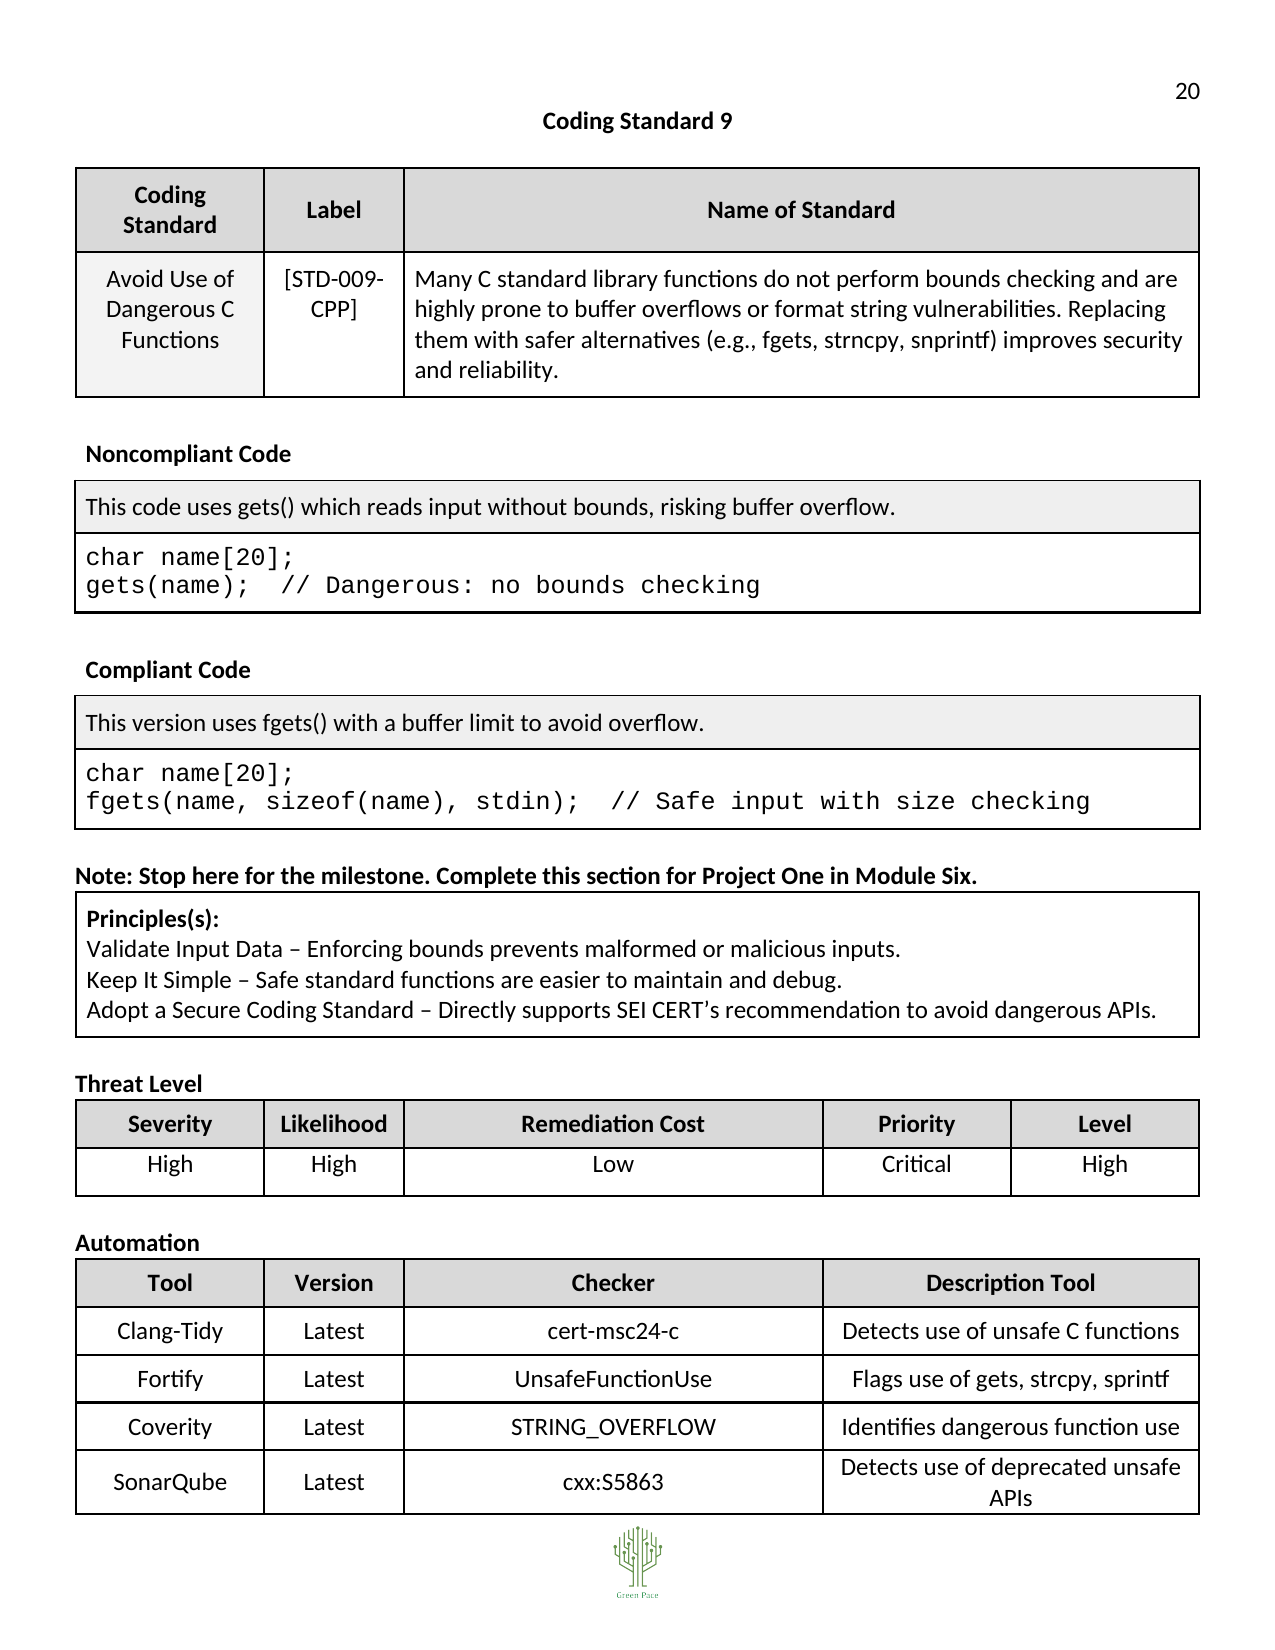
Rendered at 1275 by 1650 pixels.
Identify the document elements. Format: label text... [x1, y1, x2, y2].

table_header Remediation Cost [405, 1101, 822, 1147]
table_cell Detects use of deprecated unsafe APIs [824, 1451, 1198, 1512]
table_cell Critical [824, 1149, 1010, 1194]
table_cell High [1012, 1149, 1198, 1194]
table_header Label [265, 169, 403, 251]
table_header Priority [824, 1101, 1010, 1147]
table_cell Low [405, 1149, 822, 1194]
table_cell Latest [265, 1451, 403, 1512]
table_cell Clang-Tidy [77, 1308, 263, 1353]
table_cell Coverity [77, 1404, 263, 1449]
table_cell UnsafeFunctionUse [405, 1356, 822, 1401]
table_header Description Tool [824, 1260, 1198, 1306]
table_header Level [1012, 1101, 1198, 1147]
table_header Version [265, 1260, 403, 1306]
table_header Checker [405, 1260, 822, 1306]
table_cell Fortify [77, 1356, 263, 1401]
table_cell Identifies dangerous function use [824, 1404, 1198, 1449]
table_header Compliant Code [75, 644, 1200, 695]
table_header Noncompliant Code [75, 428, 1200, 479]
text Automation [75, 1227, 1200, 1258]
table_header Likelihood [265, 1101, 403, 1147]
table_cell Avoid Use of Dangerous C Functions [77, 253, 263, 396]
table_cell Latest [265, 1404, 403, 1449]
table_cell This code uses gets() which reads input without bounds, risking buffer overflow. [76, 481, 1199, 532]
table_cell Latest [265, 1356, 403, 1401]
subtitle Coding Standard 9 [75, 106, 1200, 136]
text Threat Level [75, 1068, 1200, 1099]
table_cell Flags use of gets, strcpy, sprintf [824, 1356, 1198, 1401]
table_cell char name[20]; fgets(name, sizeof(name), stdin); // Safe input with size checking [76, 750, 1199, 827]
picture [605, 1521, 670, 1606]
table_header Coding Standard [77, 169, 263, 251]
table_header Name of Standard [405, 169, 1198, 251]
table_header Severity [77, 1101, 263, 1147]
table_cell Latest [265, 1308, 403, 1353]
table_cell [STD-009-CPP] [265, 253, 403, 396]
table_cell STRING_OVERFLOW [405, 1404, 822, 1449]
table_cell Many C standard library functions do not perform bounds checking and are highly prone to buffer overflows or format string vulnerabilities. Replacing them with safer alternatives (e.g., fgets, strncpy, snprintf) improves security and reliability. [405, 253, 1198, 396]
table_cell cxx:S5863 [405, 1451, 822, 1512]
table_header Principles(s): Validate Input Data – Enforcing bounds prevents malformed or malicious inputs. Keep It Simple – Safe standard functions are easier to maintain and debug. Adopt a Secure Coding Standard – Directly supports SEI CERT’s recommendation to avoid dangerous APIs. [77, 893, 1198, 1036]
table_cell SonarQube [77, 1451, 263, 1512]
table_cell High [265, 1149, 403, 1194]
text Note: Stop here for the milestone. Complete this section for Project One in Module Six. [75, 860, 1200, 891]
table_cell char name[20]; gets(name); // Dangerous: no bounds checking [76, 534, 1199, 611]
table_cell Detects use of unsafe C functions [824, 1308, 1198, 1353]
table_cell This version uses fgets() with a buffer limit to avoid overflow. [76, 696, 1199, 748]
table_cell cert-msc24-c [405, 1308, 822, 1353]
table_header Tool [77, 1260, 263, 1306]
table_cell High [77, 1149, 263, 1194]
